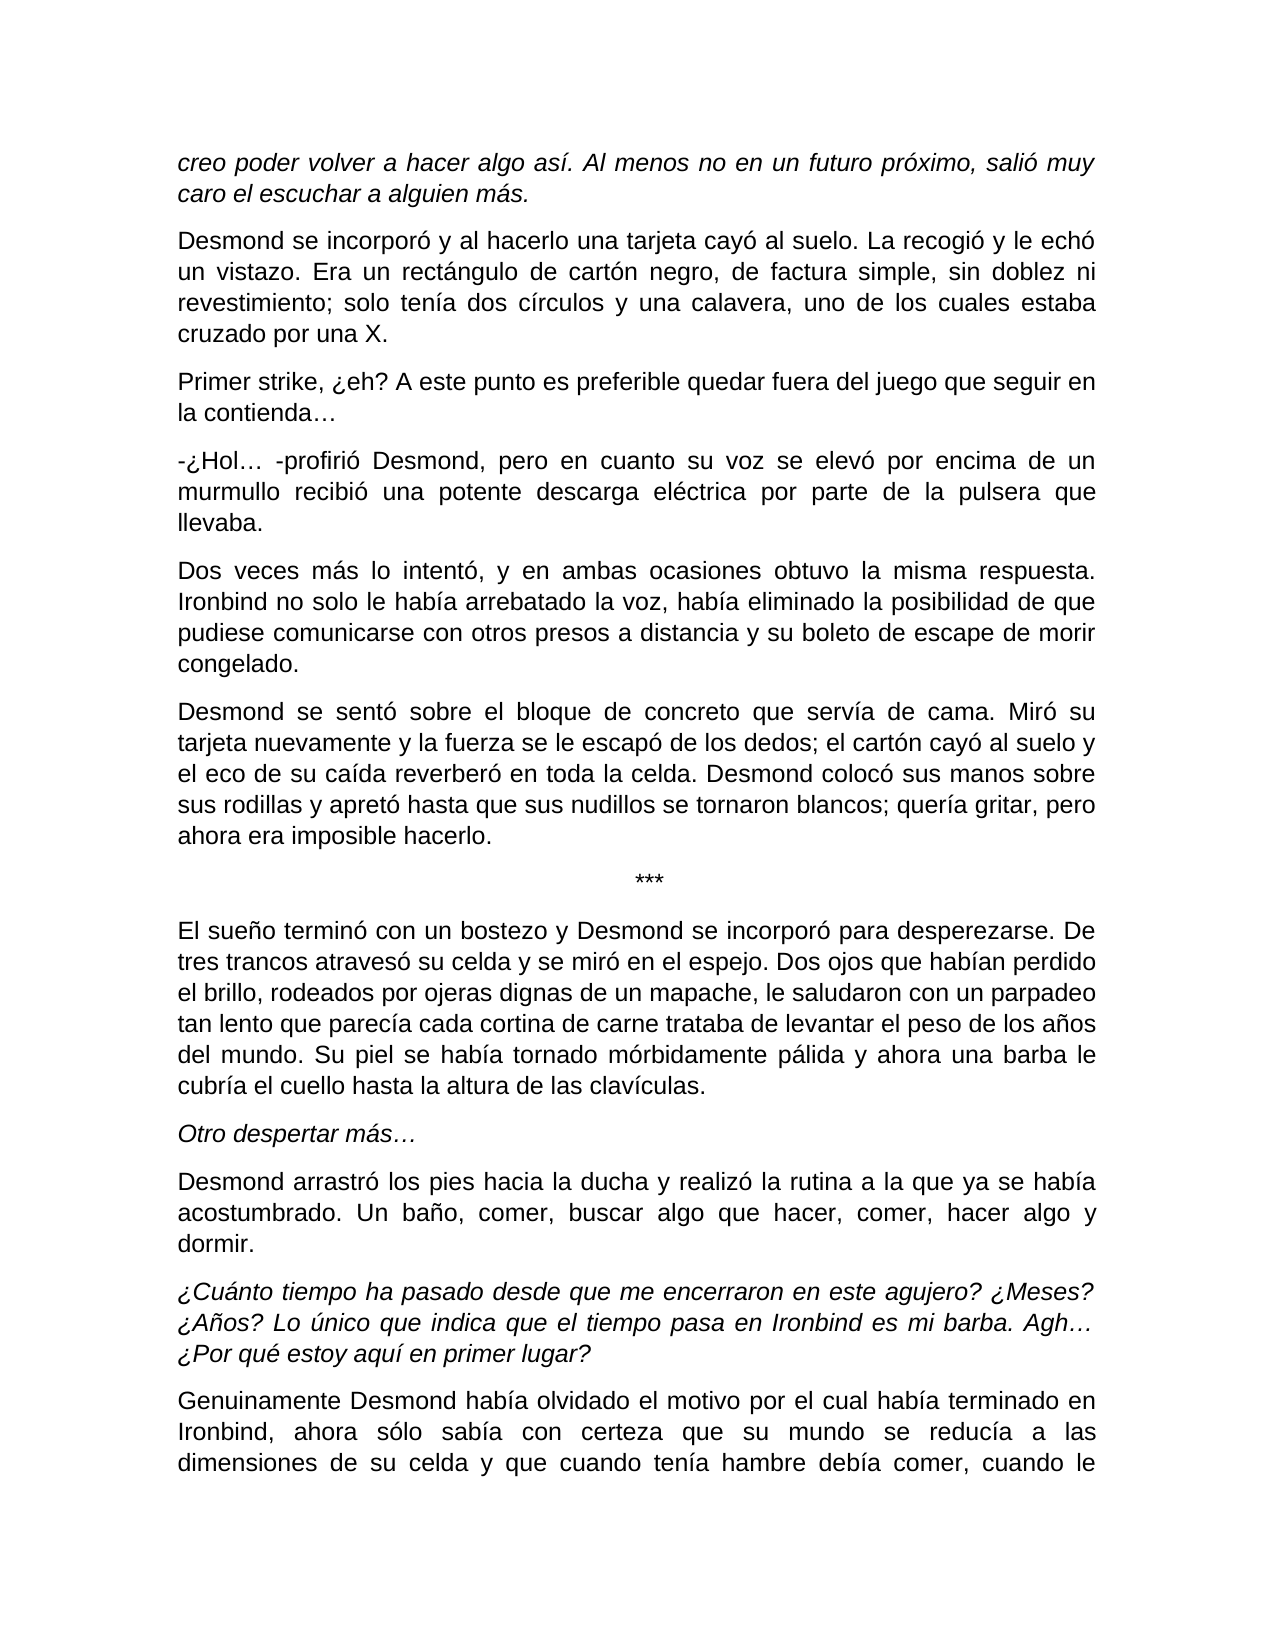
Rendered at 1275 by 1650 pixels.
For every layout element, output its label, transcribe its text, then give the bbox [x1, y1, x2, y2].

text Dos veces más lo intentó, y en ambas ocasiones obtuvo la misma respuesta. Ironbind no solo le había arrebatado la voz, había eliminado la posibilidad de que pudiese comunicarse con otros presos a distancia y su boleto de escape de morir congelado. [177, 556, 1098, 678]
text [177, 148, 1098, 207]
text Desmond se incorporó y al hacerlo una tarjeta cayó al suelo. La recogió y le echó un vistazo. Era un rectángulo de cartón negro, de factura simple, sin doblez ni revestimiento; solo tenía dos círculos y una calavera, uno de los cuales estaba cruzado por una X. [177, 226, 1098, 348]
text Desmond arrastró los pies hacia la ducha y realizó la rutina a la que ya se había acostumbrado. Un baño, comer, buscar algo que hacer, comer, hacer algo y dormir. [177, 1167, 1098, 1258]
text El sueño terminó con un bostezo y Desmond se incorporó para desperezarse. De tres trancos atravesó su celda y se miró en el espejo. Dos ojos que habían perdido el brillo, rodeados por ojeras dignas de un mapache, le saludaron con un parpadeo tan lento que parecía cada cortina de carne trataba de levantar el peso de los años del mundo. Su piel se había tornado mórbidamente pálida y ahora una barba le cubría el cuello hasta la altura de las clavículas. [177, 916, 1098, 1100]
text Otro despertar más… [177, 1119, 1098, 1148]
text *** [177, 868, 1098, 897]
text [177, 1386, 1098, 1477]
text Primer strike, ¿eh? A este punto es preferible quedar fuera del juego que seguir en la contienda… [177, 367, 1098, 427]
text ¿Cuánto tiempo ha pasado desde que me encerraron en este agujero? ¿Meses? ¿Años? Lo único que indica que el tiempo pasa en Ironbind es mi barba. Agh… ¿Por qué estoy aquí en primer lugar? [177, 1277, 1098, 1367]
text Desmond se sentó sobre el bloque de concreto que servía de cama. Miró su tarjeta nuevamente y la fuerza se le escapó de los dedos; el cartón cayó al suelo y el eco de su caída reverberó en toda la celda. Desmond colocó sus manos sobre sus rodillas y apretó hasta que sus nudillos se tornaron blancos; quería gritar, pero ahora era imposible hacerlo. [177, 697, 1098, 849]
text -¿Hol… -profirió Desmond, pero en cuanto su voz se elevó por encima de un murmullo recibió una potente descarga eléctrica por parte de la pulsera que llevaba. [177, 446, 1098, 537]
